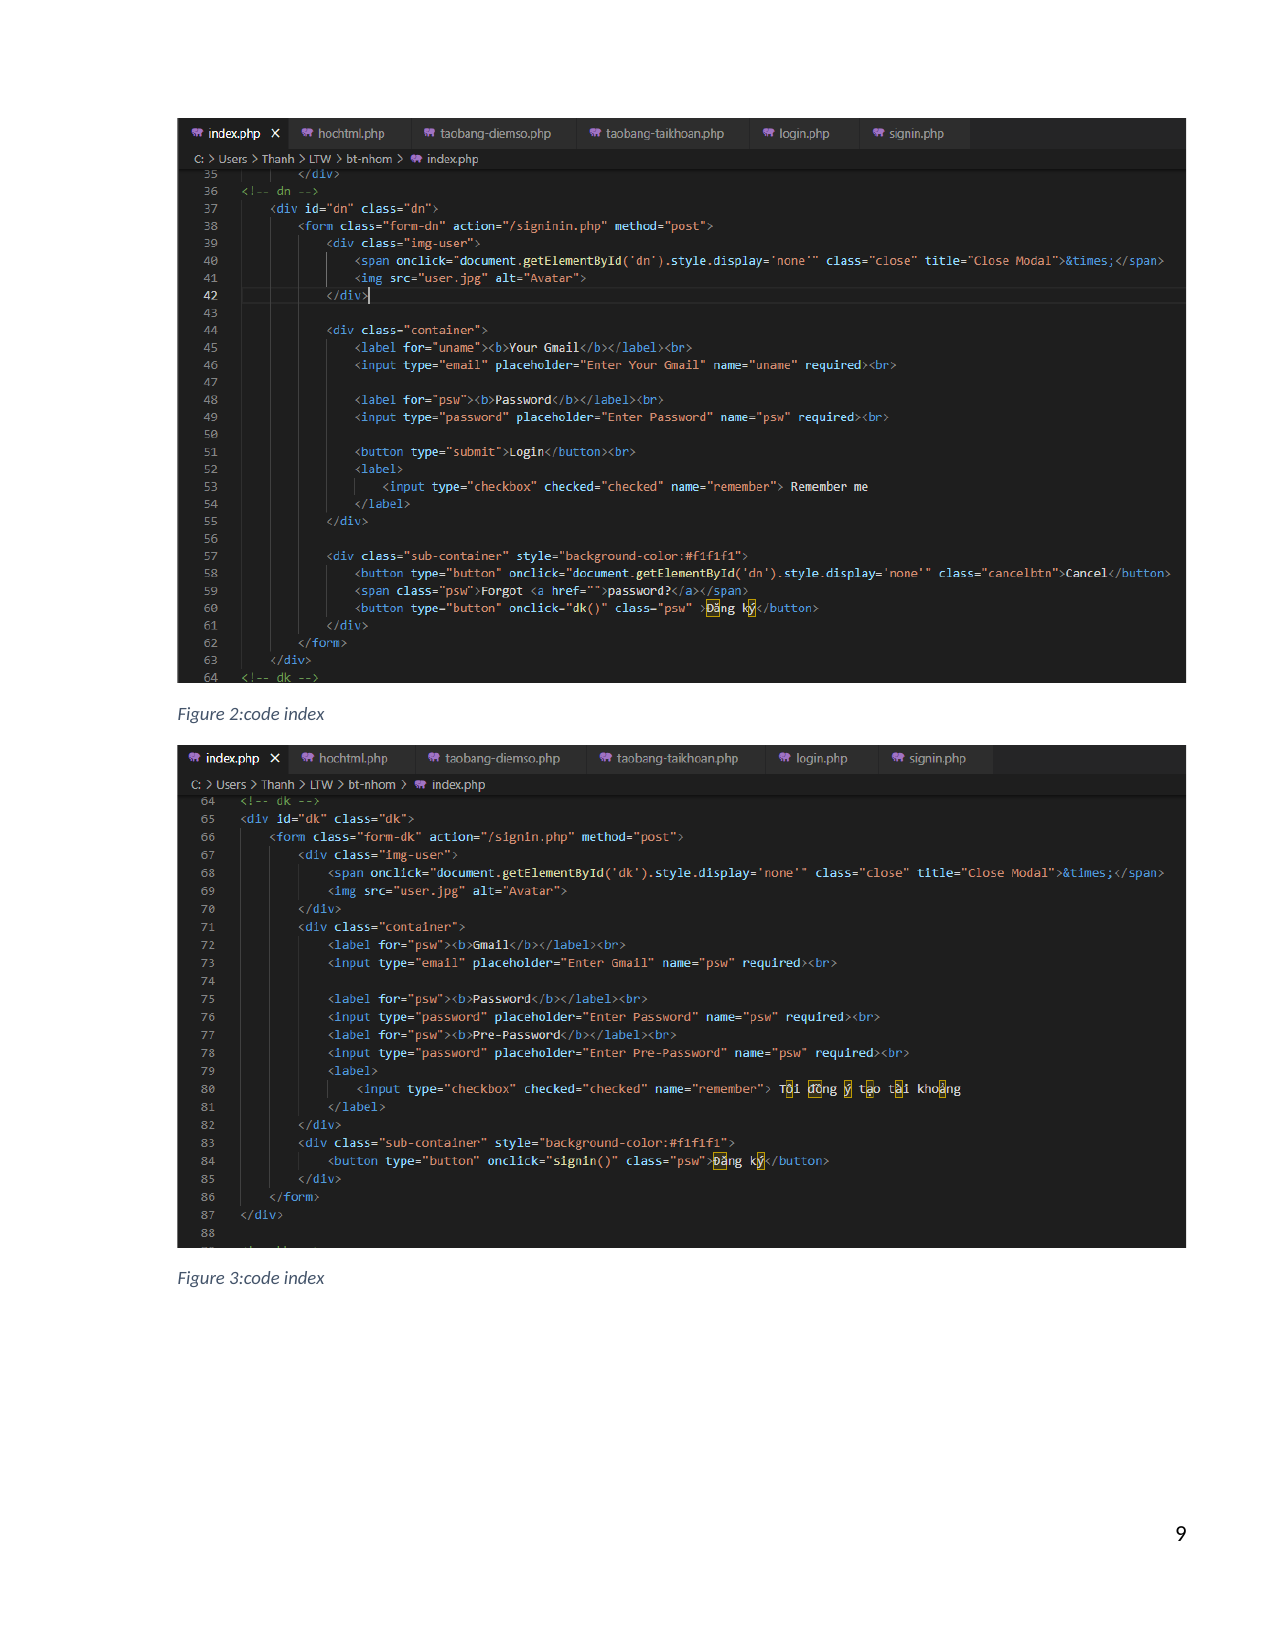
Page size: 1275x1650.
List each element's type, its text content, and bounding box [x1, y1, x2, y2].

picture [177, 745, 1187, 1248]
picture [177, 118, 1187, 683]
